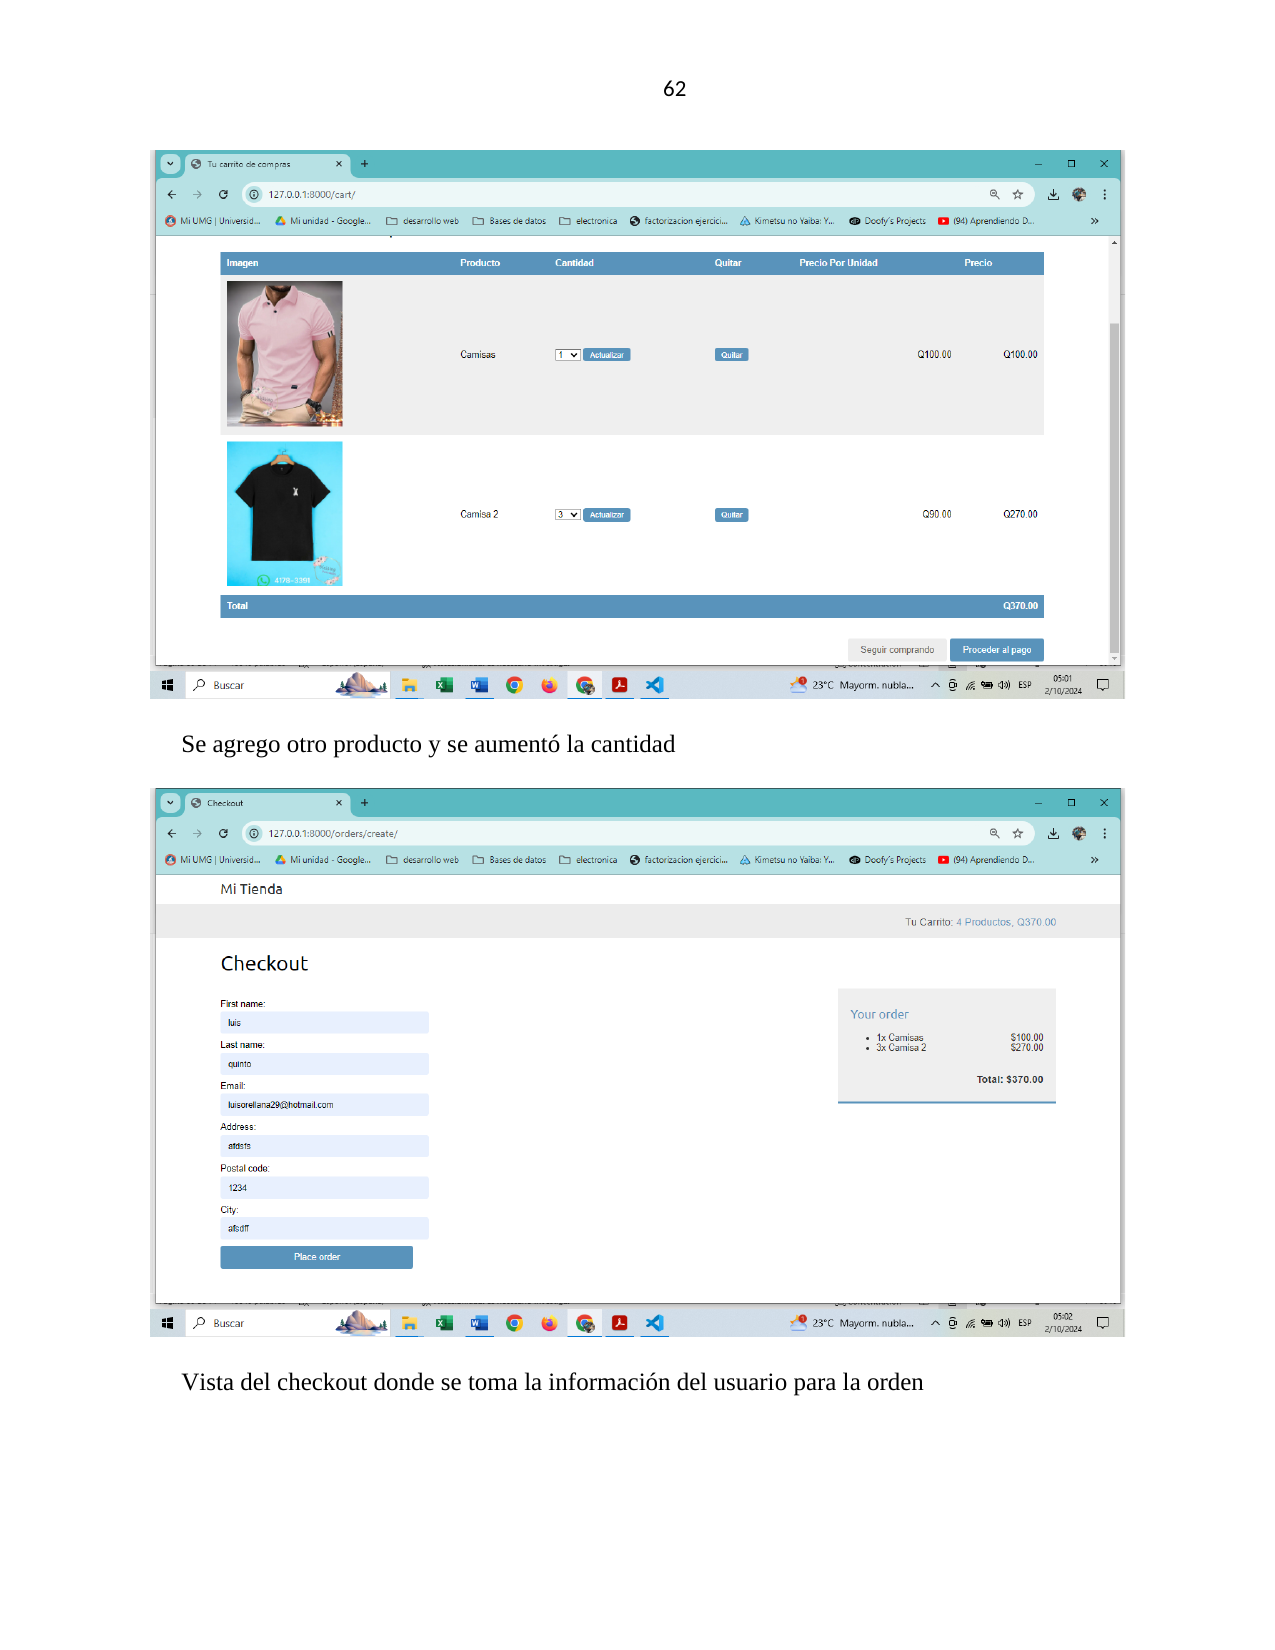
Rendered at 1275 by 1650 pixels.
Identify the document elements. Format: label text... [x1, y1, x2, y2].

text Vista del checkout donde se toma la información del usuario para la orden [150, 1367, 1125, 1396]
picture [150, 788, 1125, 1337]
text Se agrego otro producto y se aumentó la cantidad [150, 729, 1125, 757]
picture [150, 150, 1125, 699]
